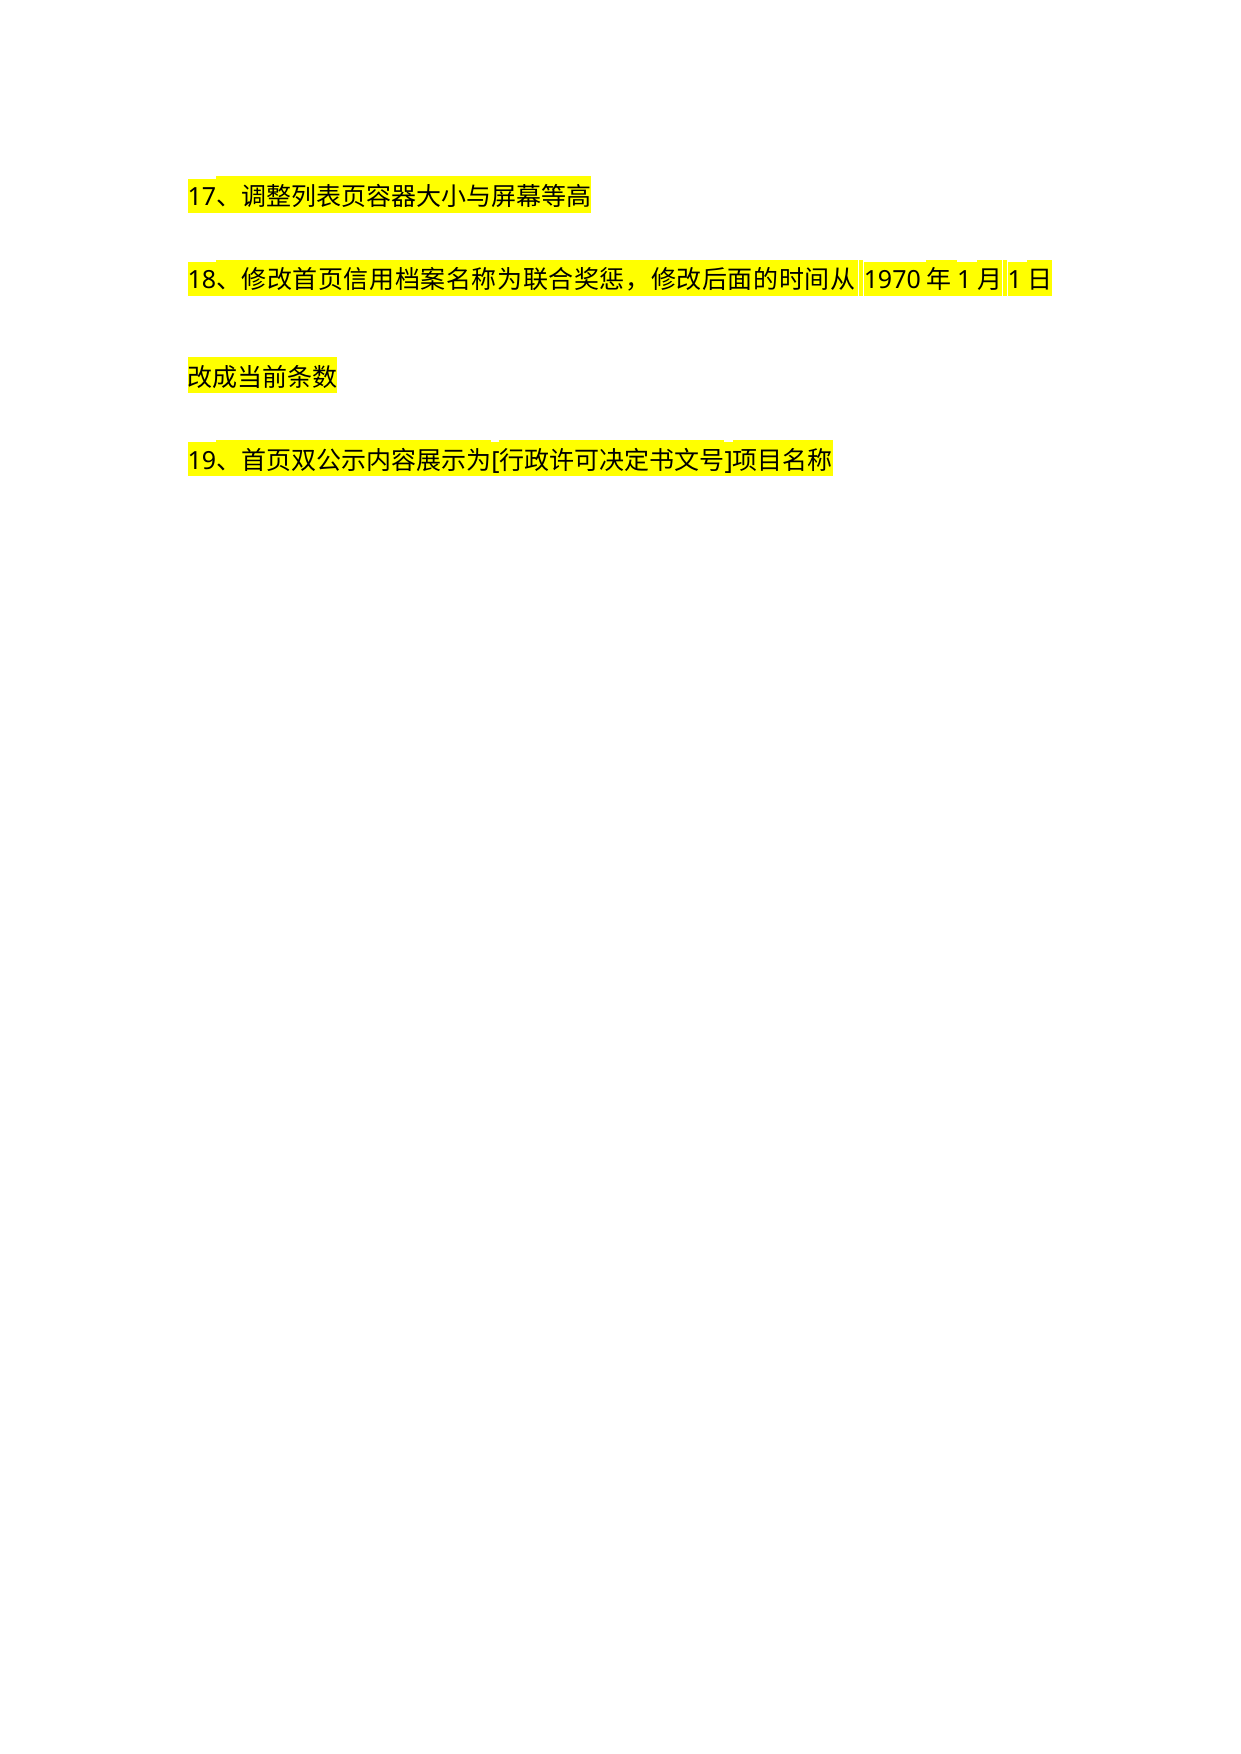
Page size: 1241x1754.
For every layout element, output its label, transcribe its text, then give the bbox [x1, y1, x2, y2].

list 首页双公示内容展示为[行政许可决定书文号]项目名称 [187, 426, 1053, 491]
list 调整列表页容器大小与屏幕等高 [187, 162, 1053, 227]
list 修改首页信用档案名称为联合奖惩，修改后面的时间从1970年1月1日改成当前条数 [187, 245, 1053, 408]
